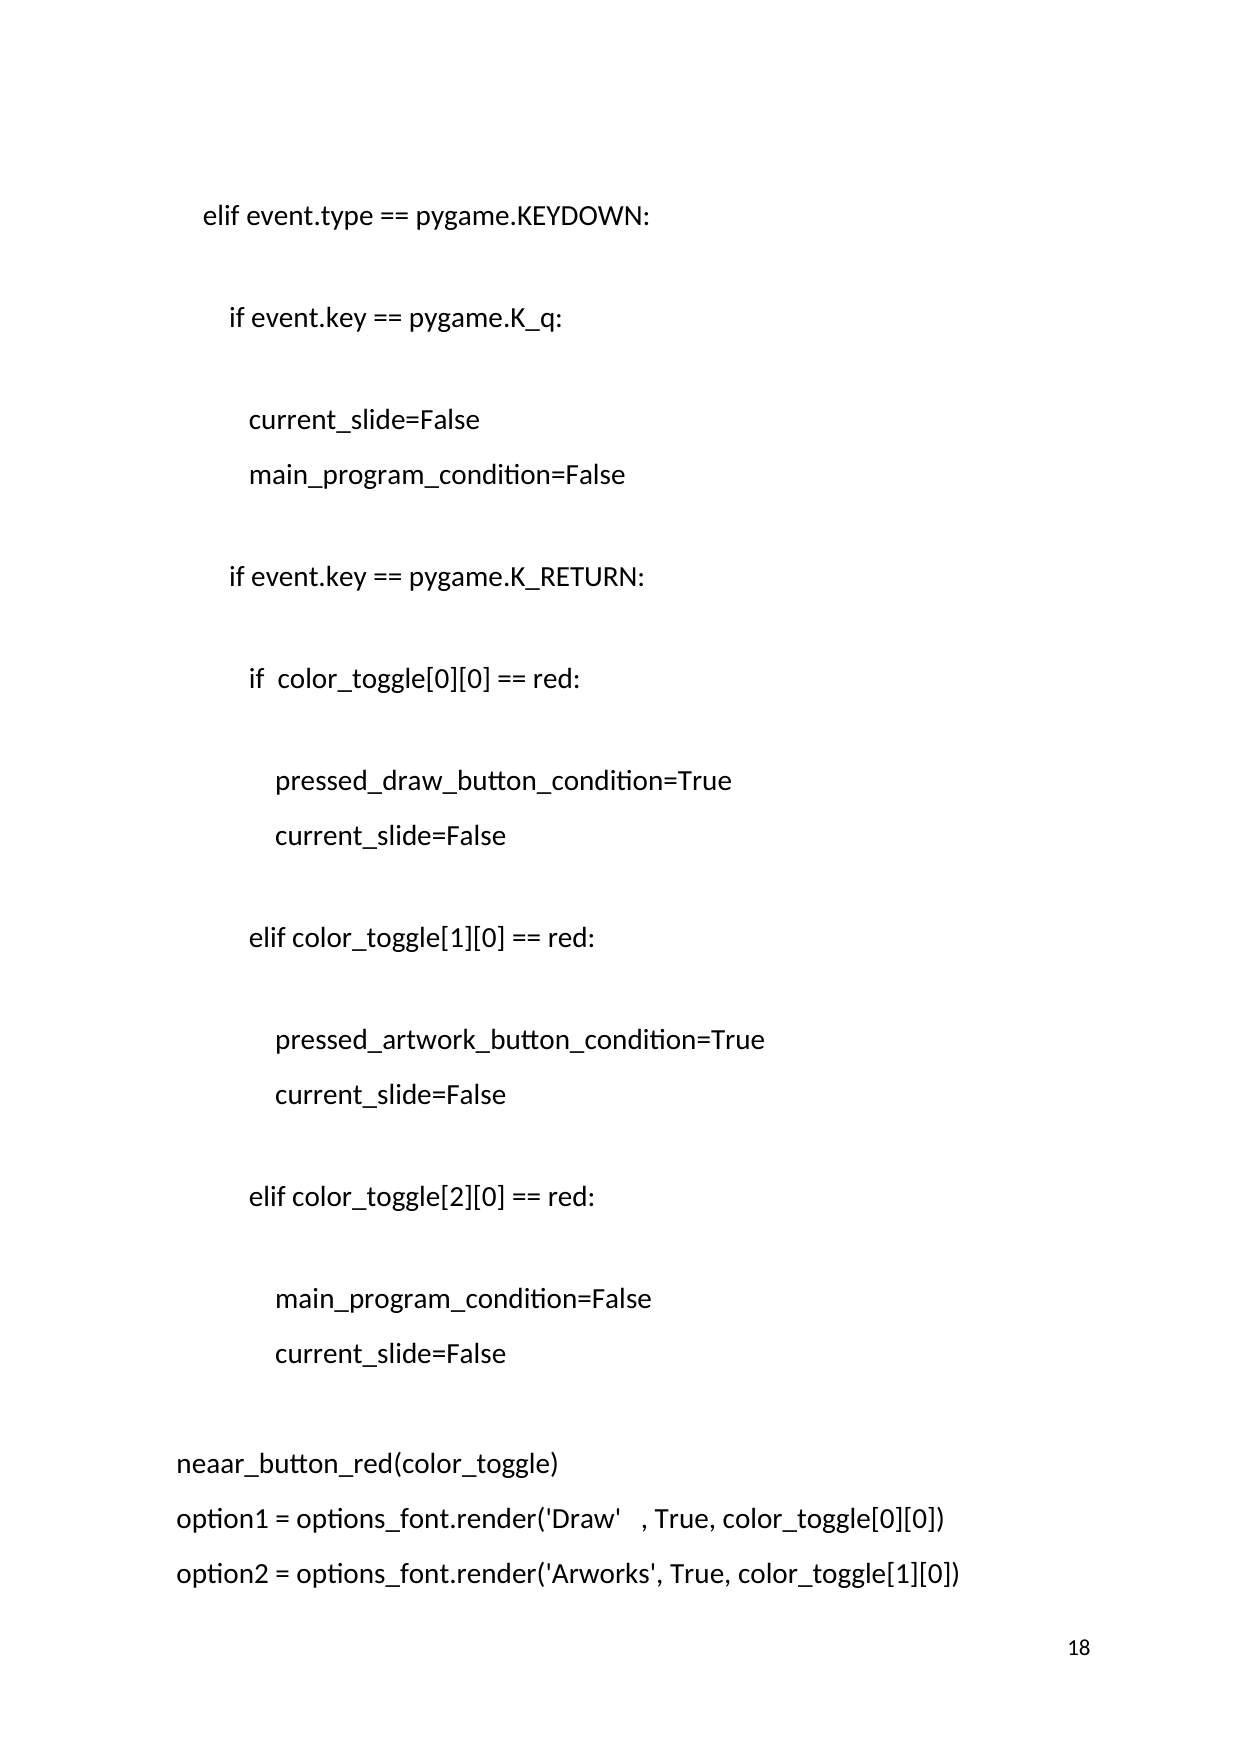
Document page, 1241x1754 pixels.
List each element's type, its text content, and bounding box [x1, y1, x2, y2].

text pressed_draw_button_condition=True [150, 762, 1090, 797]
text if event.key == pygame.K_RETURN: [150, 558, 1090, 593]
text neaar_button_red(color_toggle) [150, 1445, 1090, 1481]
text option1 = options_font.render('Draw' , True, color_toggle[0][0]) [150, 1500, 1090, 1536]
text option2 = options_font.render('Arworks', True, color_toggle[1][0]) [150, 1556, 1090, 1591]
text pressed_artwork_button_condition=True [150, 1021, 1090, 1057]
text if color_toggle[0][0] == red: [150, 660, 1090, 696]
text if event.key == pygame.K_q: [150, 299, 1090, 334]
text current_slide=False [150, 401, 1090, 436]
text current_slide=False [150, 1076, 1090, 1112]
text elif event.type == pygame.KEYDOWN: [150, 197, 1090, 232]
text current_slide=False [150, 1335, 1090, 1371]
text main_program_condition=False [150, 1280, 1090, 1316]
text elif color_toggle[2][0] == red: [150, 1178, 1090, 1214]
text current_slide=False [150, 817, 1090, 853]
text elif color_toggle[1][0] == red: [150, 919, 1090, 954]
text main_program_condition=False [150, 456, 1090, 492]
